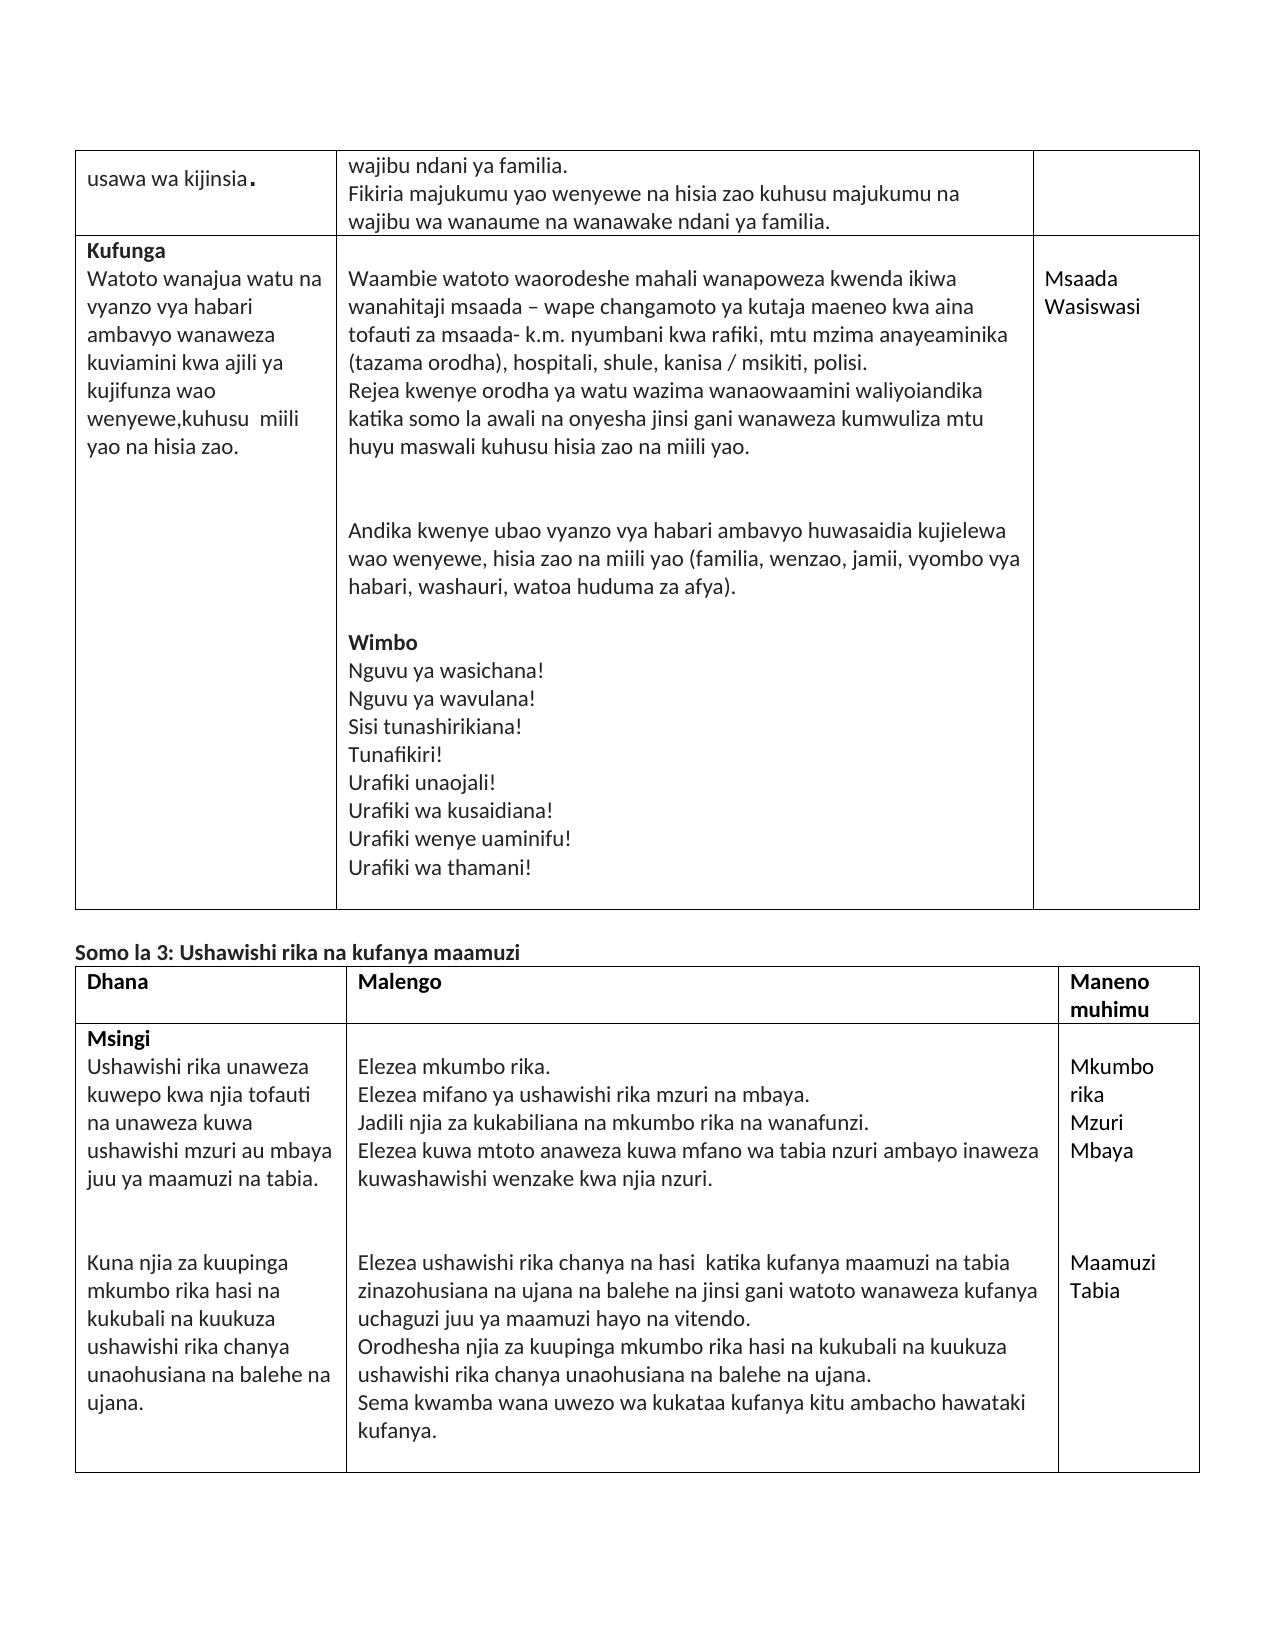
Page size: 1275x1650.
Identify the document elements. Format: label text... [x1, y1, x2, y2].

table_cell Kufunga Watoto wanajua watu na vyanzo vya habari ambavyo wanaweza kuviamini kwa ajili ya kujifunza wao wenyewe,kuhusu miili yao na hisia zao. [76, 236, 336, 909]
table_cell Mkumbo rika Mzuri Mbaya Maamuzi Tabia [1059, 1024, 1199, 1472]
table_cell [76, 151, 336, 235]
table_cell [337, 151, 1033, 235]
table_header Dhana [76, 967, 346, 1023]
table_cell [1034, 151, 1199, 235]
table_cell Msaada Wasiswasi [1034, 236, 1199, 909]
table_cell Waambie watoto waorodeshe mahali wanapoweza kwenda ikiwa wanahitaji msaada – wape changamoto ya kutaja maeneo kwa aina tofauti za msaada- k.m. nyumbani kwa rafiki, mtu mzima anayeaminika (tazama orodha), hospitali, shule, kanisa / msikiti, polisi. Rejea kwenye orodha ya watu wazima wanaowaamini waliyoiandika katika somo la awali na onyesha jinsi gani wanaweza kumwuliza mtu huyu maswali kuhusu hisia zao na miili yao. Andika kwenye ubao vyanzo vya habari ambavyo huwasaidia kujielewa wao wenyewe, hisia zao na miili yao (familia, wenzao, jamii, vyombo vya habari, washauri, watoa huduma za afya). Wimbo Nguvu ya wasichana! Nguvu ya wavulana! Sisi tunashirikiana! Tunafikiri! Urafiki unaojali! Urafiki wa kusaidiana! Urafiki wenye uaminifu! Urafiki wa thamani! [337, 236, 1033, 909]
table_header Maneno muhimu [1059, 967, 1199, 1023]
table_cell Msingi Ushawishi rika unaweza kuwepo kwa njia tofauti na unaweza kuwa ushawishi mzuri au mbaya juu ya maamuzi na tabia. Kuna njia za kuupinga mkumbo rika hasi na kukubali na kuukuza ushawishi rika chanya unaohusiana na balehe na ujana. [76, 1024, 346, 1472]
text Somo la 3: Ushawishi rika na kufanya maamuzi [75, 938, 1200, 966]
table_header Malengo [347, 967, 1058, 1023]
table_cell Elezea mkumbo rika. Elezea mifano ya ushawishi rika mzuri na mbaya. Jadili njia za kukabiliana na mkumbo rika na wanafunzi. Elezea kuwa mtoto anaweza kuwa mfano wa tabia nzuri ambayo inaweza kuwashawishi wenzake kwa njia nzuri. Elezea ushawishi rika chanya na hasi katika kufanya maamuzi na tabia zinazohusiana na ujana na balehe na jinsi gani watoto wanaweza kufanya uchaguzi juu ya maamuzi hayo na vitendo. Orodhesha njia za kuupinga mkumbo rika hasi na kukubali na kuukuza ushawishi rika chanya unaohusiana na balehe na ujana. Sema kwamba wana uwezo wa kukataa kufanya kitu ambacho hawataki kufanya. [347, 1024, 1058, 1472]
